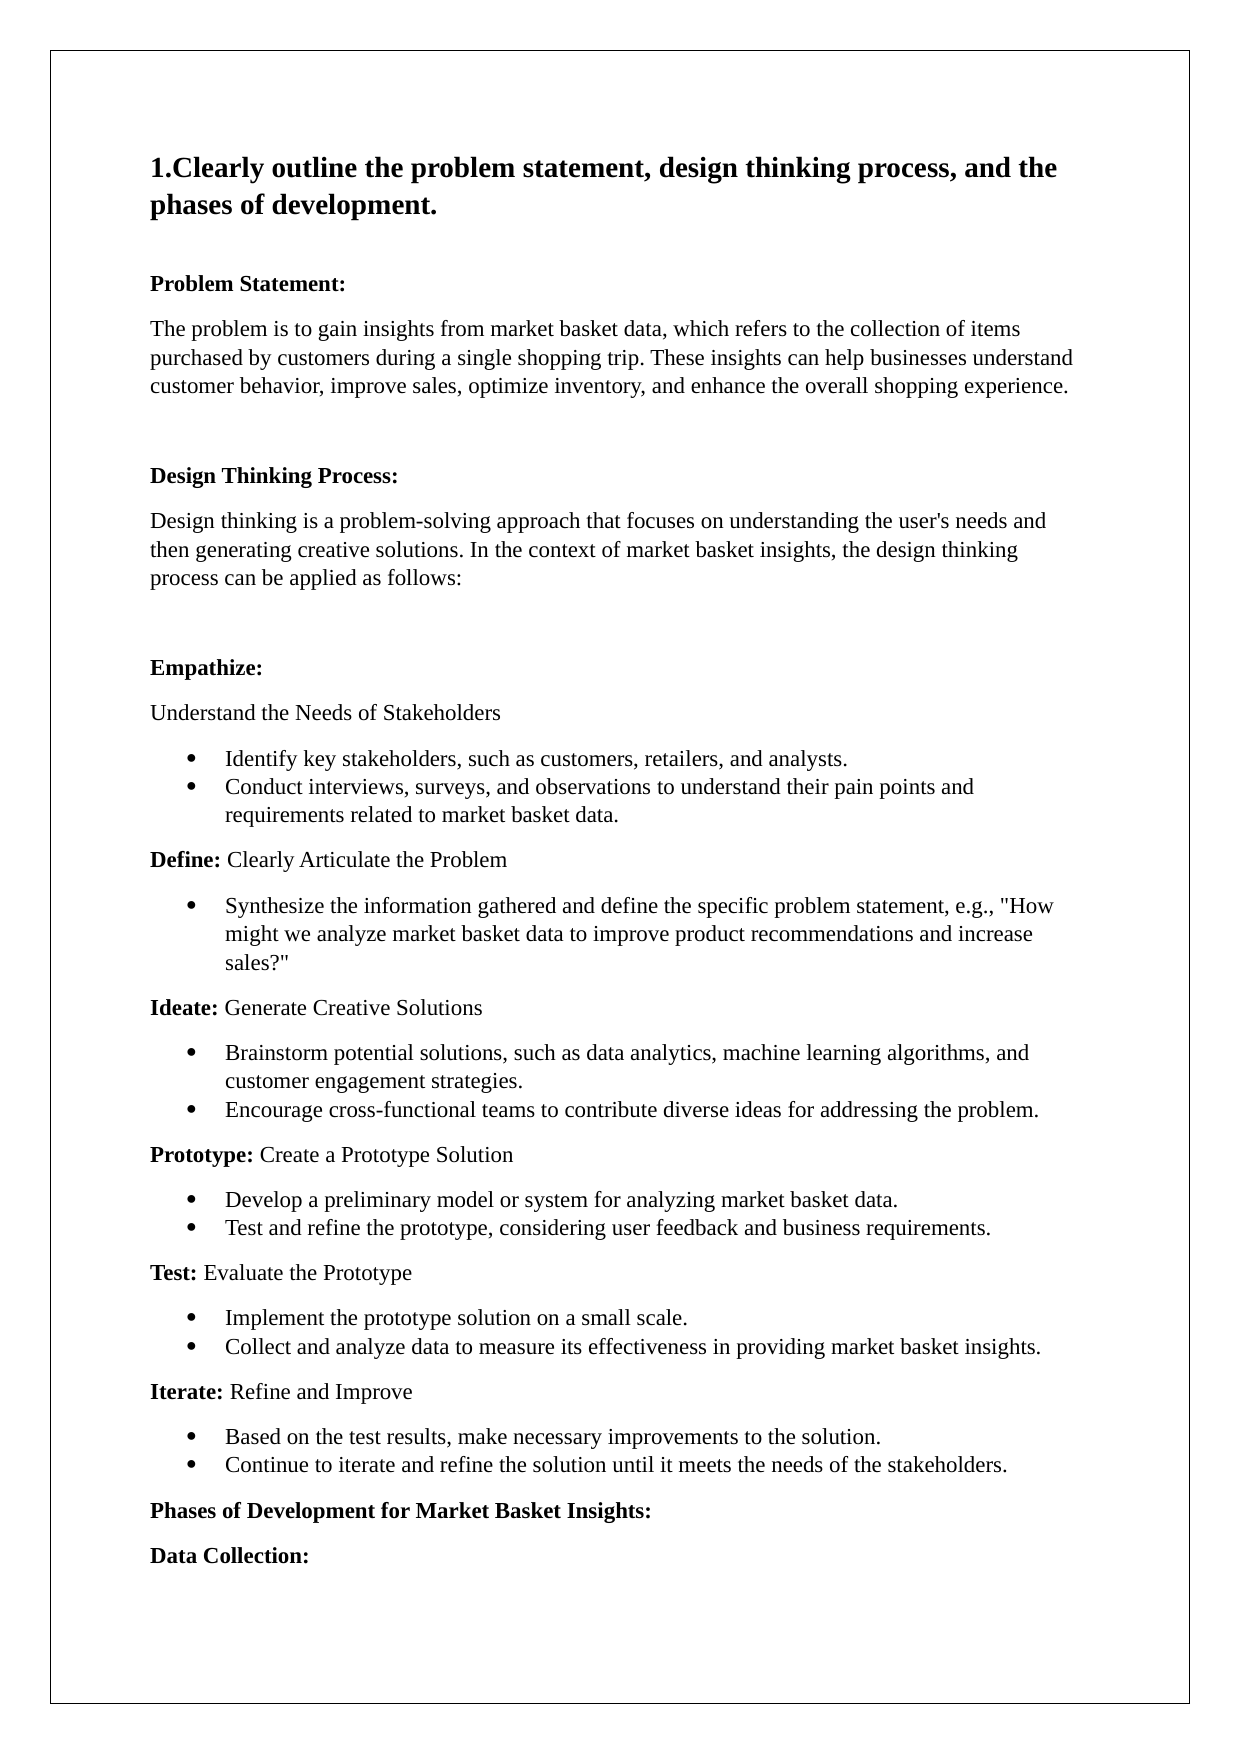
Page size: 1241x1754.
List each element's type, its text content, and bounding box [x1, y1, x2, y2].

list Collect and analyze data to measure its effectiveness in providing market basket insights. [187, 1333, 1090, 1359]
text The problem is to gain insights from market basket data, which refers to the collection of items purchased by customers during a single shopping trip. These insights can help businesses understand customer behavior, improve sales, optimize inventory, and enhance the overall shopping experience. [150, 315, 1090, 398]
text Design Thinking Process: [150, 462, 1090, 488]
text Understand the Needs of Stakeholders [150, 699, 1090, 726]
text Design thinking is a problem-solving approach that focuses on understanding the user's needs and then generating creative solutions. In the context of market basket insights, the design thinking process can be applied as follows: [150, 507, 1090, 591]
list Synthesize the information gathered and define the specific problem statement, e.g., "How might we analyze market basket data to improve product recommendations and increase sales?" [187, 892, 1090, 975]
text Define: Clearly Articulate the Problem [150, 847, 1090, 873]
text Ideate: Generate Creative Solutions [150, 994, 1090, 1020]
text Iterate: Refine and Improve [150, 1378, 1090, 1404]
list Test and refine the prototype, considering user feedback and business requirements. [187, 1214, 1090, 1241]
text Test: Evaluate the Prototype [150, 1259, 1090, 1286]
list Identify key stakeholders, such as customers, retailers, and analysts. [187, 744, 1090, 771]
text 1.Clearly outline the problem statement, design thinking process, and the phases of development. [150, 150, 1090, 220]
text Data Collection: [150, 1542, 1090, 1568]
list Based on the test results, make necessary improvements to the solution. [187, 1423, 1090, 1449]
text Phases of Development for Market Basket Insights: [150, 1497, 1090, 1523]
list Implement the prototype solution on a small scale. [187, 1304, 1090, 1331]
text Prototype: Create a Prototype Solution [150, 1141, 1090, 1167]
list Continue to iterate and refine the solution until it meets the needs of the stakeholders. [187, 1452, 1090, 1478]
list Encourage cross-functional teams to contribute diverse ideas for addressing the problem. [187, 1096, 1090, 1122]
text Problem Statement: [150, 270, 1090, 296]
text Empathize: [150, 654, 1090, 681]
list Develop a preliminary model or system for analyzing market basket data. [187, 1186, 1090, 1212]
list Brainstorm potential solutions, such as data analytics, machine learning algorithms, and customer engagement strategies. [187, 1039, 1090, 1093]
list Conduct interviews, surveys, and observations to understand their pain points and requirements related to market basket data. [187, 773, 1090, 828]
